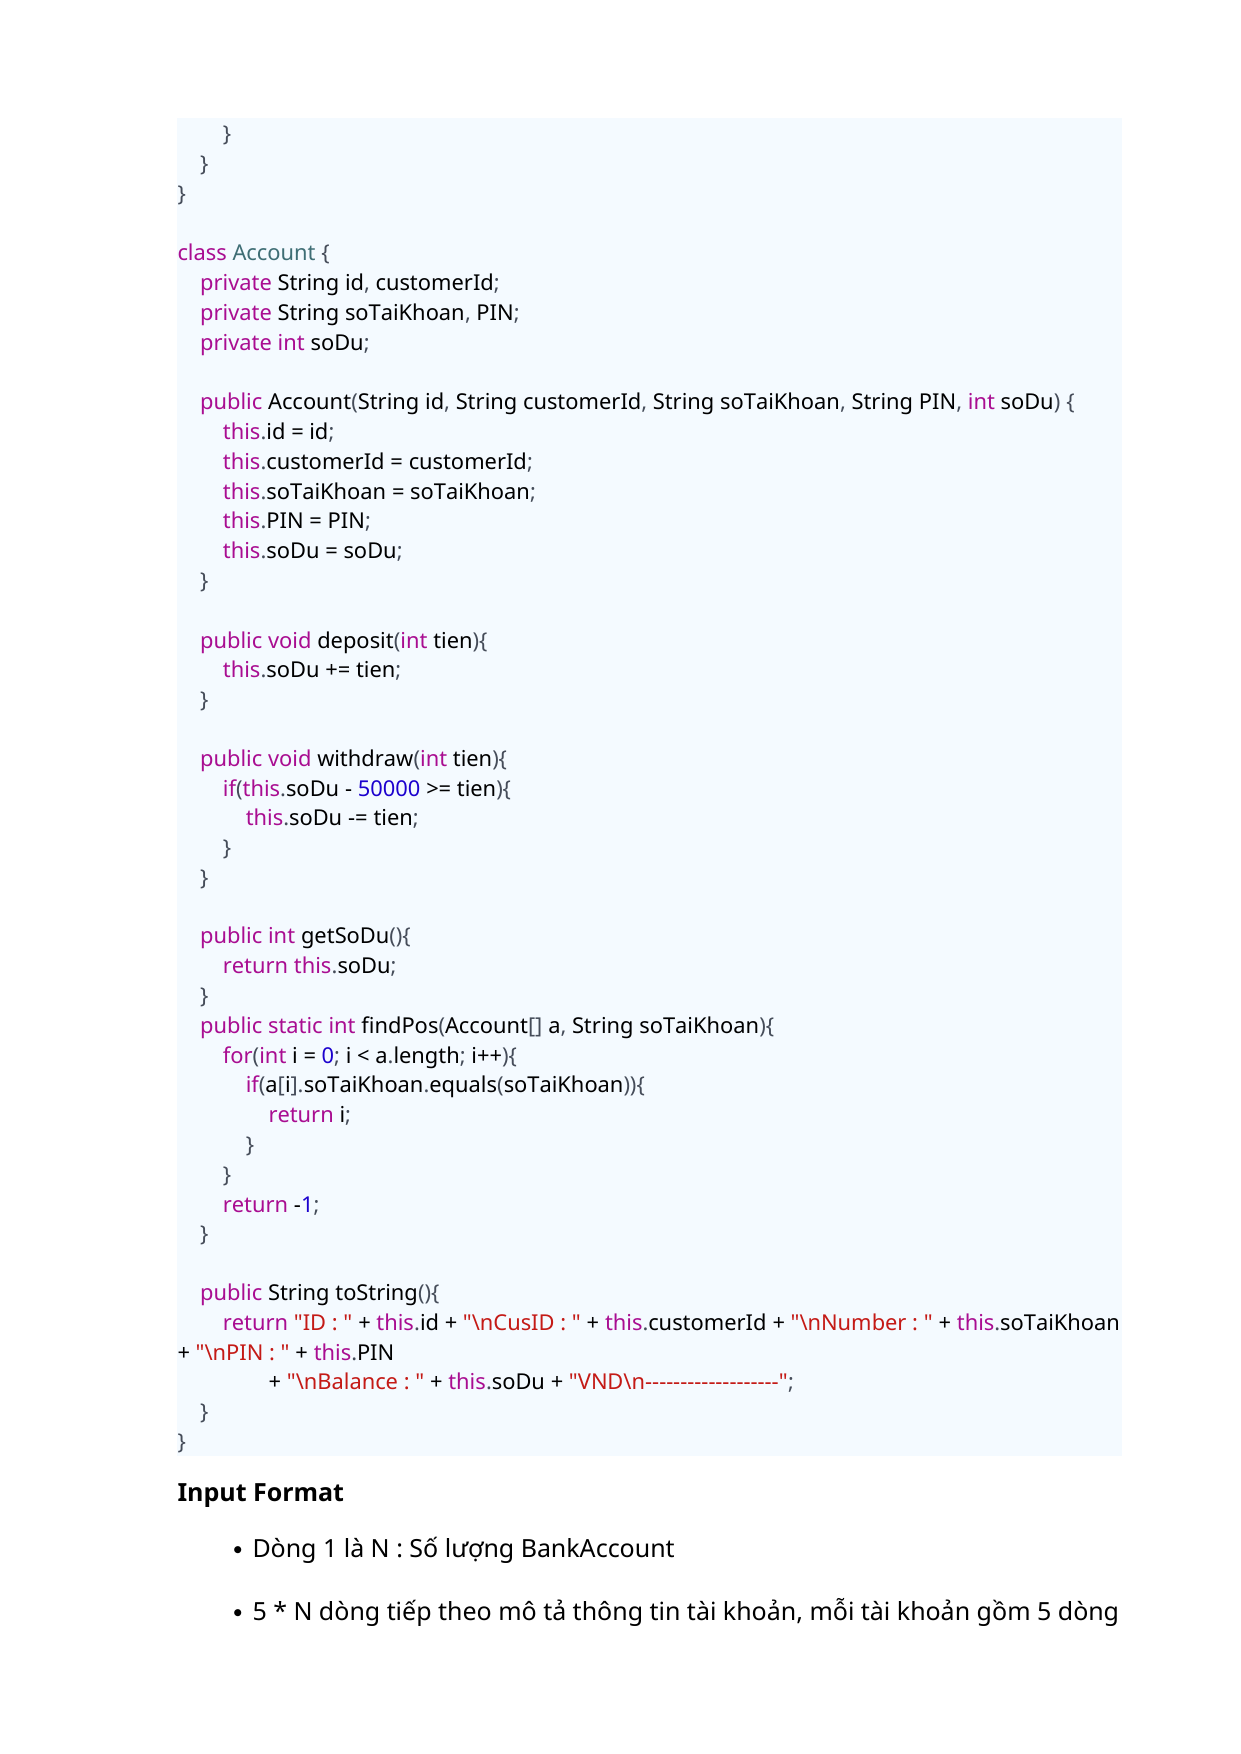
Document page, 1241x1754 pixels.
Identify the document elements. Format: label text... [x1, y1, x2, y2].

text private String id, customerId; [177, 267, 1122, 297]
text public String toString(){ [177, 1277, 1122, 1307]
text this.soDu += tien; [177, 654, 1122, 684]
text } [177, 1159, 1122, 1188]
text } [177, 1129, 1122, 1159]
text } [177, 1218, 1122, 1248]
text } [177, 1426, 1122, 1456]
text return this.soDu; [177, 950, 1122, 980]
text class Account { [177, 237, 1122, 267]
text this.soDu = soDu; [177, 535, 1122, 565]
text this.soTaiKhoan = soTaiKhoan; [177, 476, 1122, 505]
list Dòng 1 là N : Số lượng BankAccount [234, 1527, 1122, 1565]
text + "\nBalance : " + this.soDu + "VND\n-------------------"; [177, 1366, 1122, 1396]
text public void withdraw(int tien){ [177, 743, 1122, 772]
text this.soDu -= tien; [177, 802, 1122, 832]
text this.PIN = PIN; [177, 505, 1122, 535]
text public static int findPos(Account[] a, String soTaiKhoan){ [177, 1010, 1122, 1039]
text } [177, 178, 1122, 207]
text } [177, 118, 1122, 148]
text return i; [177, 1099, 1122, 1129]
text Input Format [177, 1471, 1122, 1509]
text this.id = id; [177, 416, 1122, 446]
text } [177, 565, 1122, 595]
text } [177, 980, 1122, 1010]
text private int soDu; [177, 327, 1122, 356]
text private String soTaiKhoan, PIN; [177, 297, 1122, 327]
list 5 * N dòng tiếp theo mô tả thông tin tài khoản, mỗi tài khoản gồm 5 dòng [234, 1590, 1122, 1627]
text } [177, 684, 1122, 714]
text } [177, 1396, 1122, 1426]
text public int getSoDu(){ [177, 920, 1122, 950]
text this.customerId = customerId; [177, 446, 1122, 476]
text public Account(String id, String customerId, String soTaiKhoan, String PIN, int soDu) { [177, 386, 1122, 416]
text for(int i = 0; i < a.length; i++){ [177, 1039, 1122, 1069]
text } [177, 862, 1122, 892]
text } [177, 832, 1122, 862]
text } [177, 148, 1122, 178]
text if(this.soDu - 50000 >= tien){ [177, 772, 1122, 802]
text if(a[i].soTaiKhoan.equals(soTaiKhoan)){ [177, 1069, 1122, 1099]
text return -1; [177, 1188, 1122, 1218]
text public void deposit(int tien){ [177, 624, 1122, 654]
text return "ID : " + this.id + "\nCusID : " + this.customerId + "\nNumber : " + this.soTaiKhoan + "\nPIN : " + this.PIN [177, 1307, 1122, 1366]
